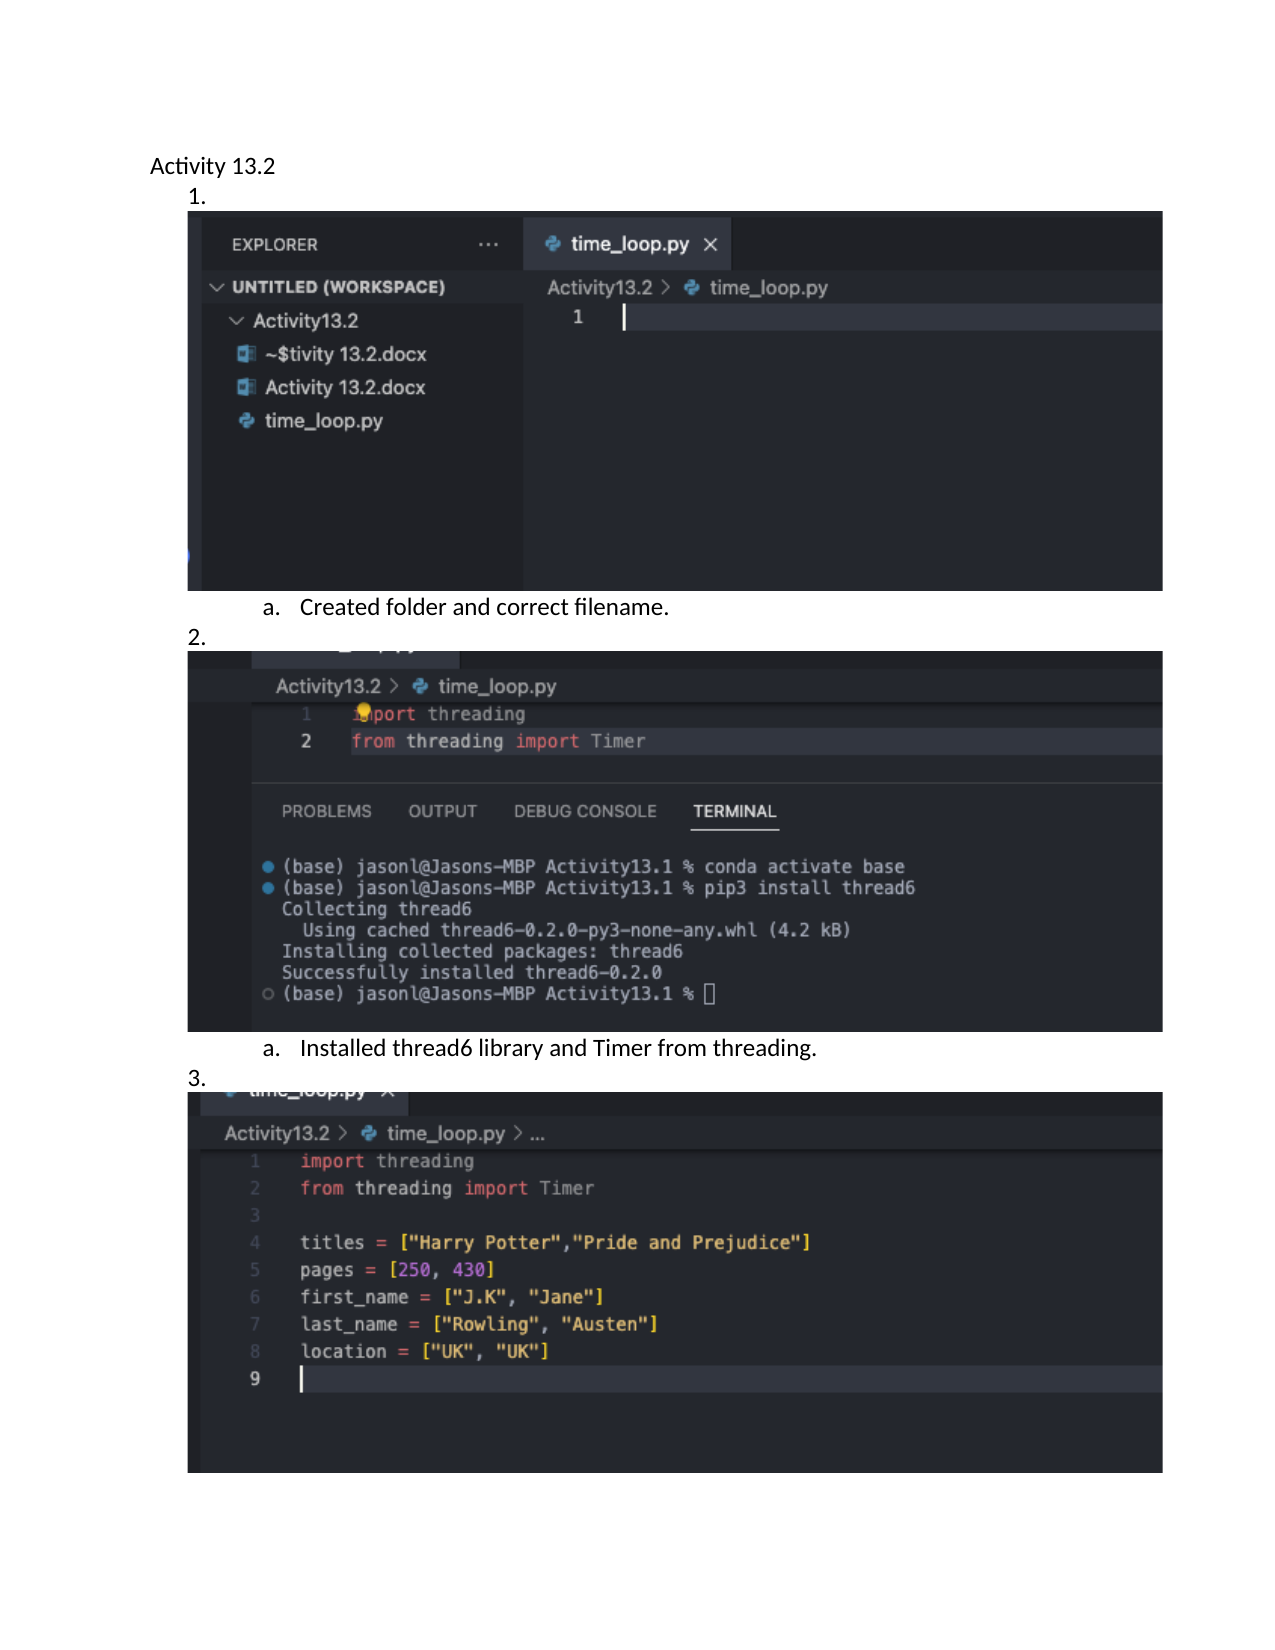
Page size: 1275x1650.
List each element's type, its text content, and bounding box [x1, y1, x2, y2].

list Created folder and correct filename. [262, 591, 1125, 621]
list Installed thread6 library and Timer from threading. [262, 1032, 1125, 1062]
picture [187, 651, 1163, 1032]
text Activity 13.2 [150, 150, 1125, 181]
picture [187, 211, 1163, 591]
picture [187, 1092, 1163, 1473]
